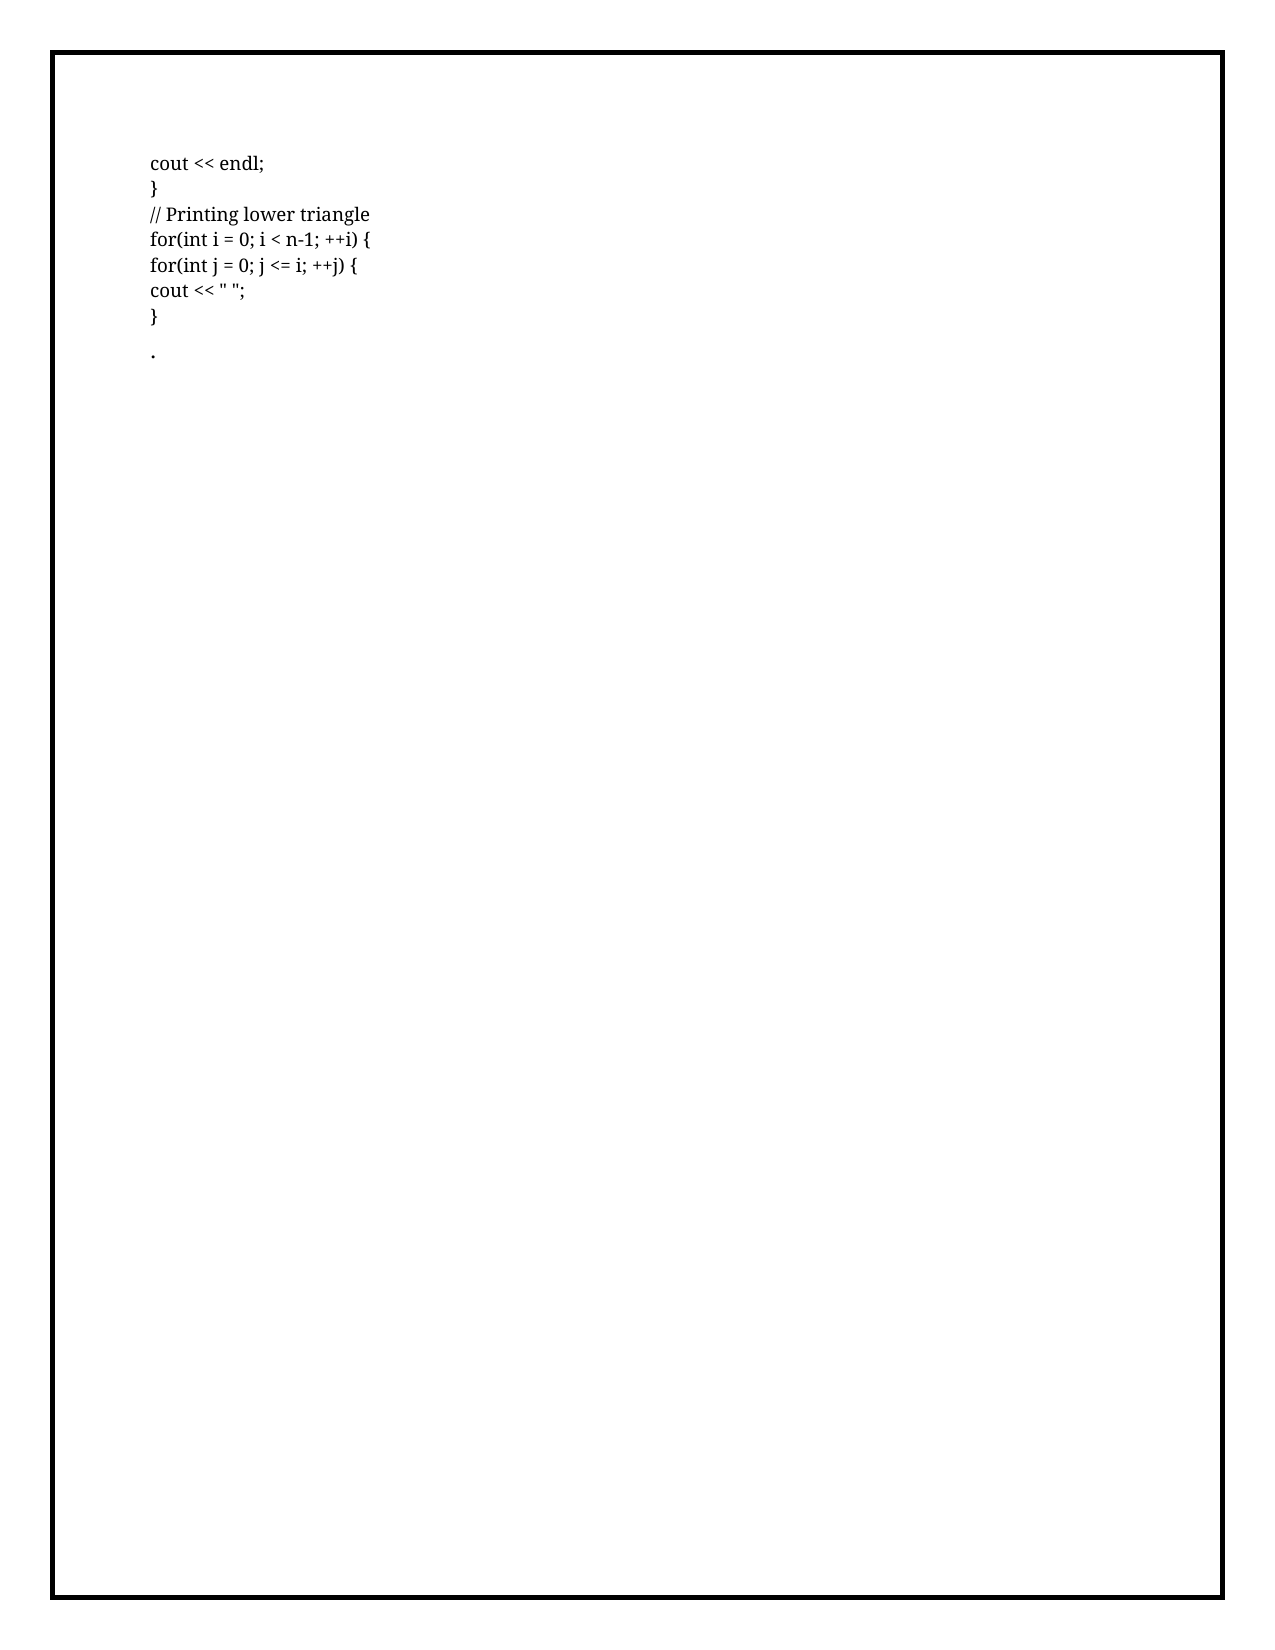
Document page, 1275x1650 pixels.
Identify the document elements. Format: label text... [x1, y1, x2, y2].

text . [150, 335, 1125, 364]
text cout << endl; [150, 150, 1125, 176]
text } [150, 303, 1125, 329]
text for(int i = 0; i < n-1; ++i) { [150, 227, 1125, 252]
text for(int j = 0; j <= i; ++j) { [150, 252, 1125, 278]
text } [150, 176, 1125, 201]
text // Printing lower triangle [150, 201, 1125, 227]
text cout << " "; [150, 278, 1125, 303]
